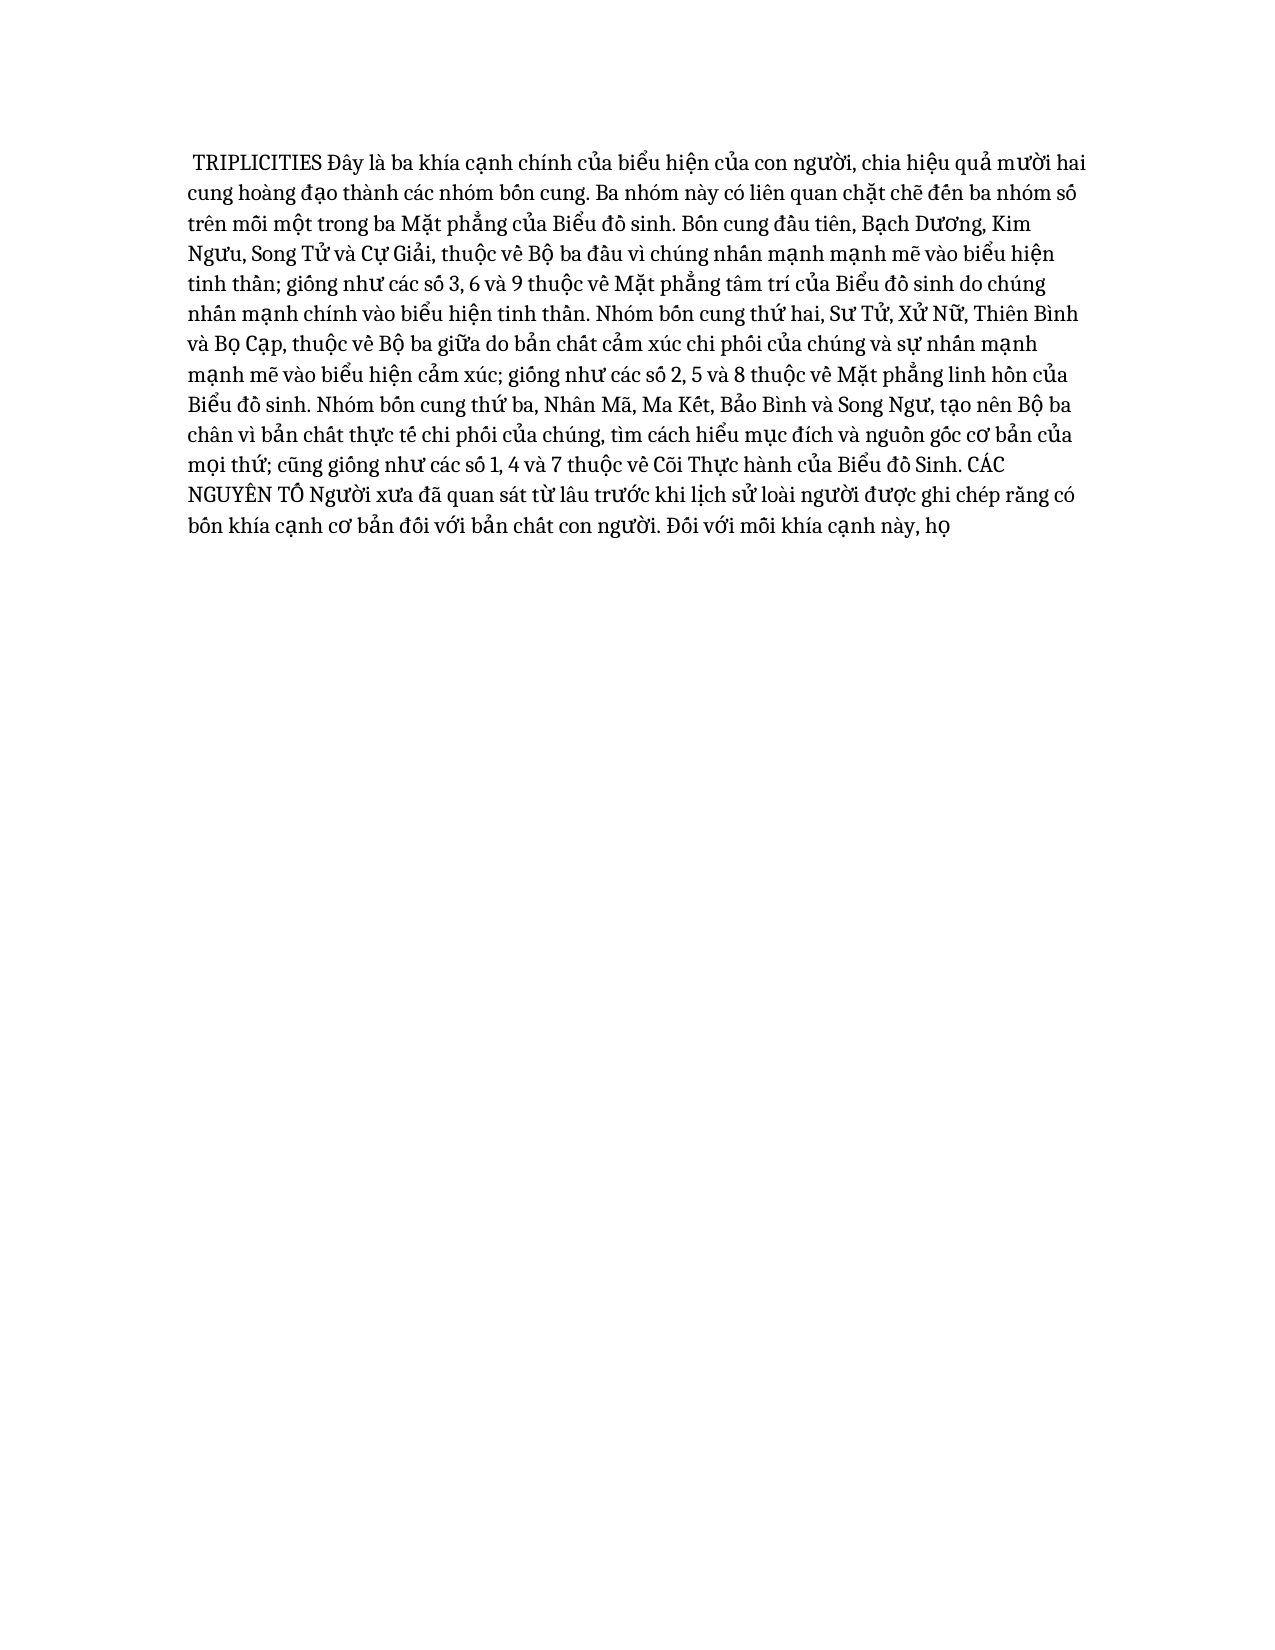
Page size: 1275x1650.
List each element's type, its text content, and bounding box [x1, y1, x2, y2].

text TRIPLICITIES Đây là ba khía cạnh chính của biểu hiện của con người, chia hiệu quả mười hai cung hoàng đạo thành các nhóm bốn cung. Ba nhóm này có liên quan chặt chẽ đến ba nhóm số trên mỗi một trong ba Mặt phẳng của Biểu đồ sinh. Bốn cung đầu tiên, Bạch Dương, Kim Ngưu, Song Tử và Cự Giải, thuộc về Bộ ba đầu vì chúng nhấn mạnh mạnh mẽ vào biểu hiện tinh thần; giống như các số 3, 6 và 9 thuộc về Mặt phẳng tâm trí của Biểu đồ sinh do chúng nhấn mạnh chính vào biểu hiện tinh thần. Nhóm bốn cung thứ hai, Sư Tử, Xử Nữ, Thiên Bình và Bọ Cạp, thuộc về Bộ ba giữa do bản chất cảm xúc chi phối của chúng và sự nhấn mạnh mạnh mẽ vào biểu hiện cảm xúc; giống như các số 2, 5 và 8 thuộc về Mặt phẳng linh hồn của Biểu đồ sinh. Nhóm bốn cung thứ ba, Nhân Mã, Ma Kết, Bảo Bình và Song Ngư, tạo nên Bộ ba chân vì bản chất thực tế chi phối của chúng, tìm cách hiểu mục đích và nguồn gốc cơ bản của mọi thứ; cũng giống như các số 1, 4 và 7 thuộc về Cõi Thực hành của Biểu đồ Sinh. CÁC NGUYÊN TỐ Người xưa đã quan sát từ lâu trước khi lịch sử loài người được ghi chép rằng có bốn khía cạnh cơ bản đối với bản chất con người. Đối với mỗi khía cạnh này, họ [187, 150, 1087, 539]
